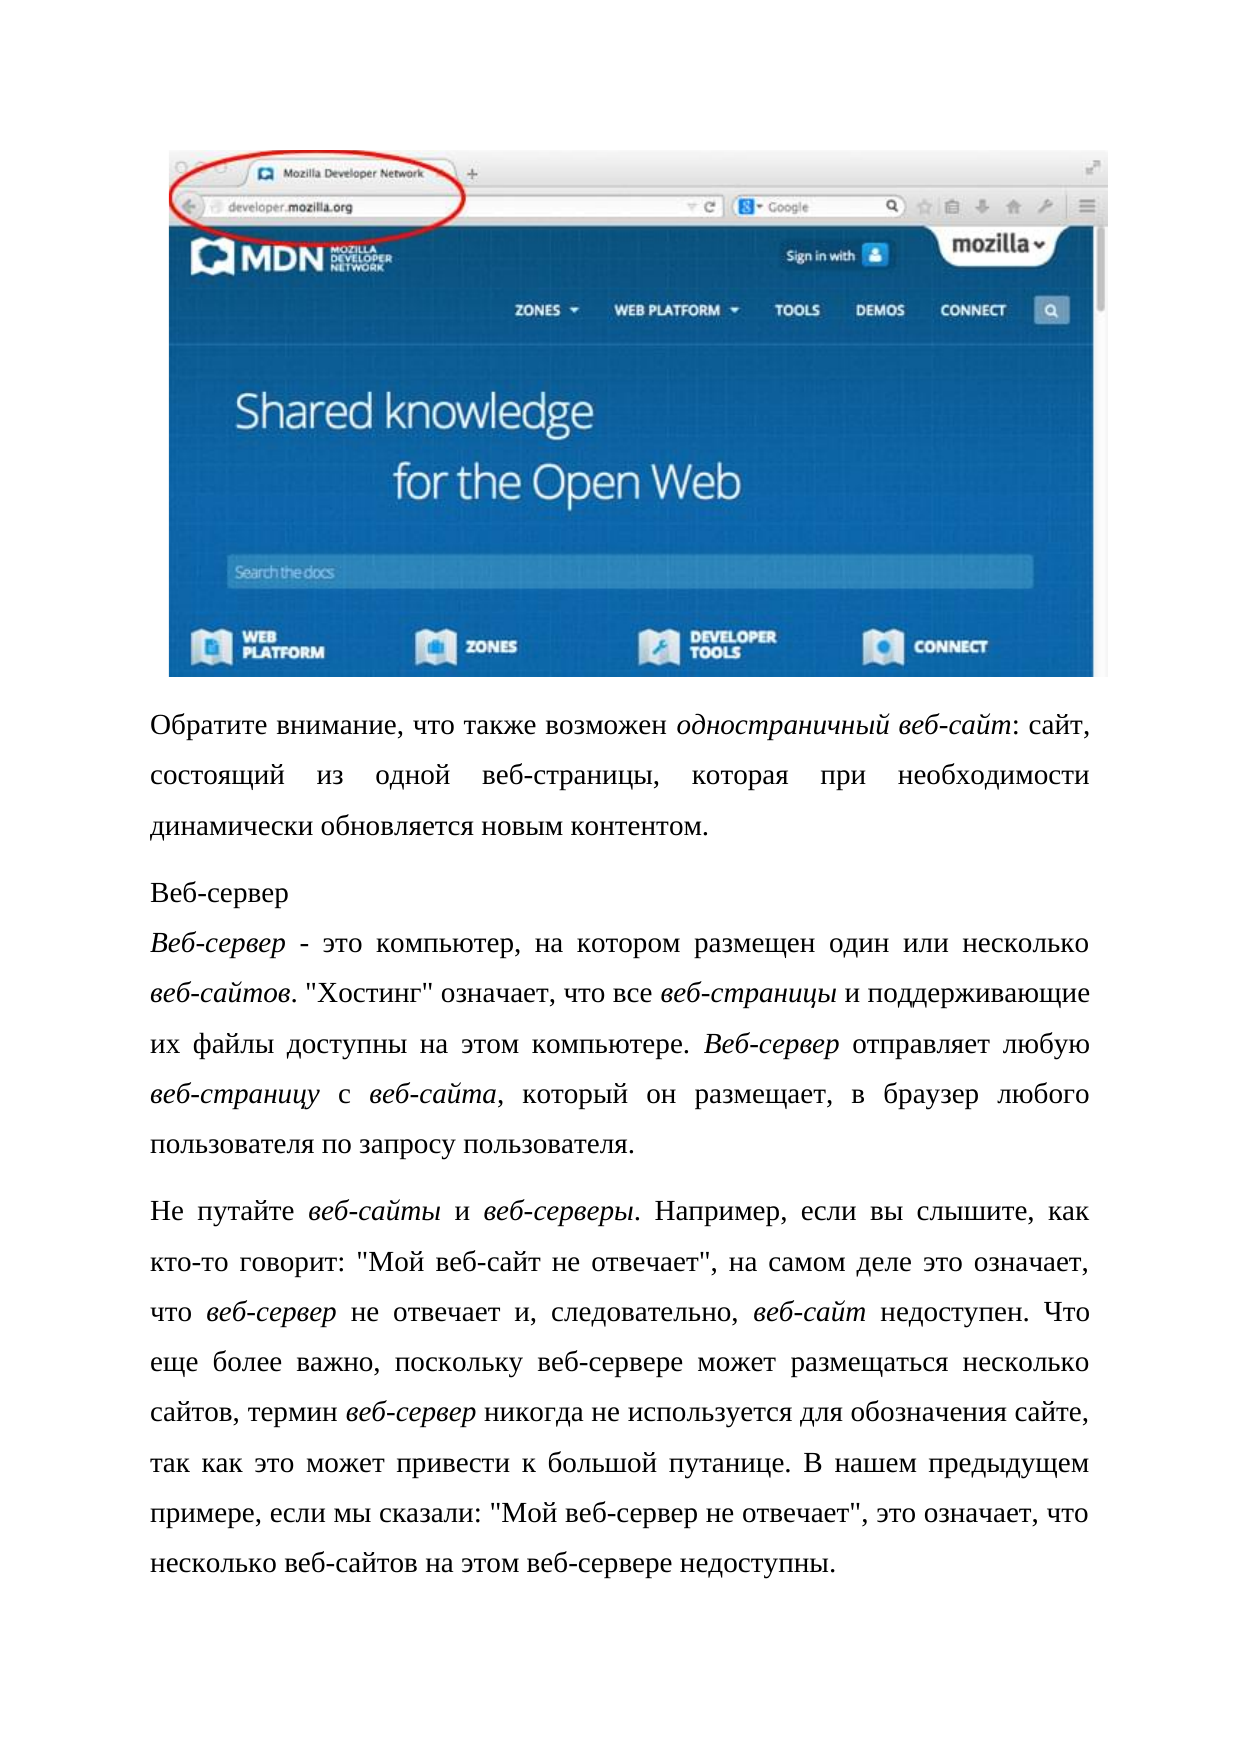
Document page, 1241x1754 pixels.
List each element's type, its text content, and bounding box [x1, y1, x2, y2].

subtitle Веб-сервер [150, 875, 1090, 908]
text Не путайте веб-сайты и веб-серверы. Например, если вы слышите, как кто-то говорит: "Мой веб-сайт не отвечает", на самом деле это означает, что веб-сервер не отвечает и, следовательно, веб-сайт недоступен. Что еще более важно, поскольку веб-сервере может размещаться несколько сайтов, термин веб-сервер никогда не используется для обозначения сайте, так как это может привести к большой путанице. В нашем предыдущем примере, если мы сказали: "Мой веб-сервер не отвечает", это означает, что несколько веб-сайтов на этом веб-сервере недоступны. [150, 1193, 1090, 1579]
text Веб-сервер - это компьютер, на котором размещен один или несколько веб-сайтов. "Хостинг" означает, что все веб-страницы и поддерживающие их файлы доступны на этом компьютере. Веб-сервер отправляет любую веб-страницу с веб-сайта, который он размещает, в браузер любого пользователя по запросу пользователя. [150, 925, 1090, 1160]
text Обратите внимание, что также возможен одностраничный веб-сайт: сайт, состоящий из одной веб-страницы, которая при необходимости динамически обновляется новым контентом. [150, 707, 1090, 841]
